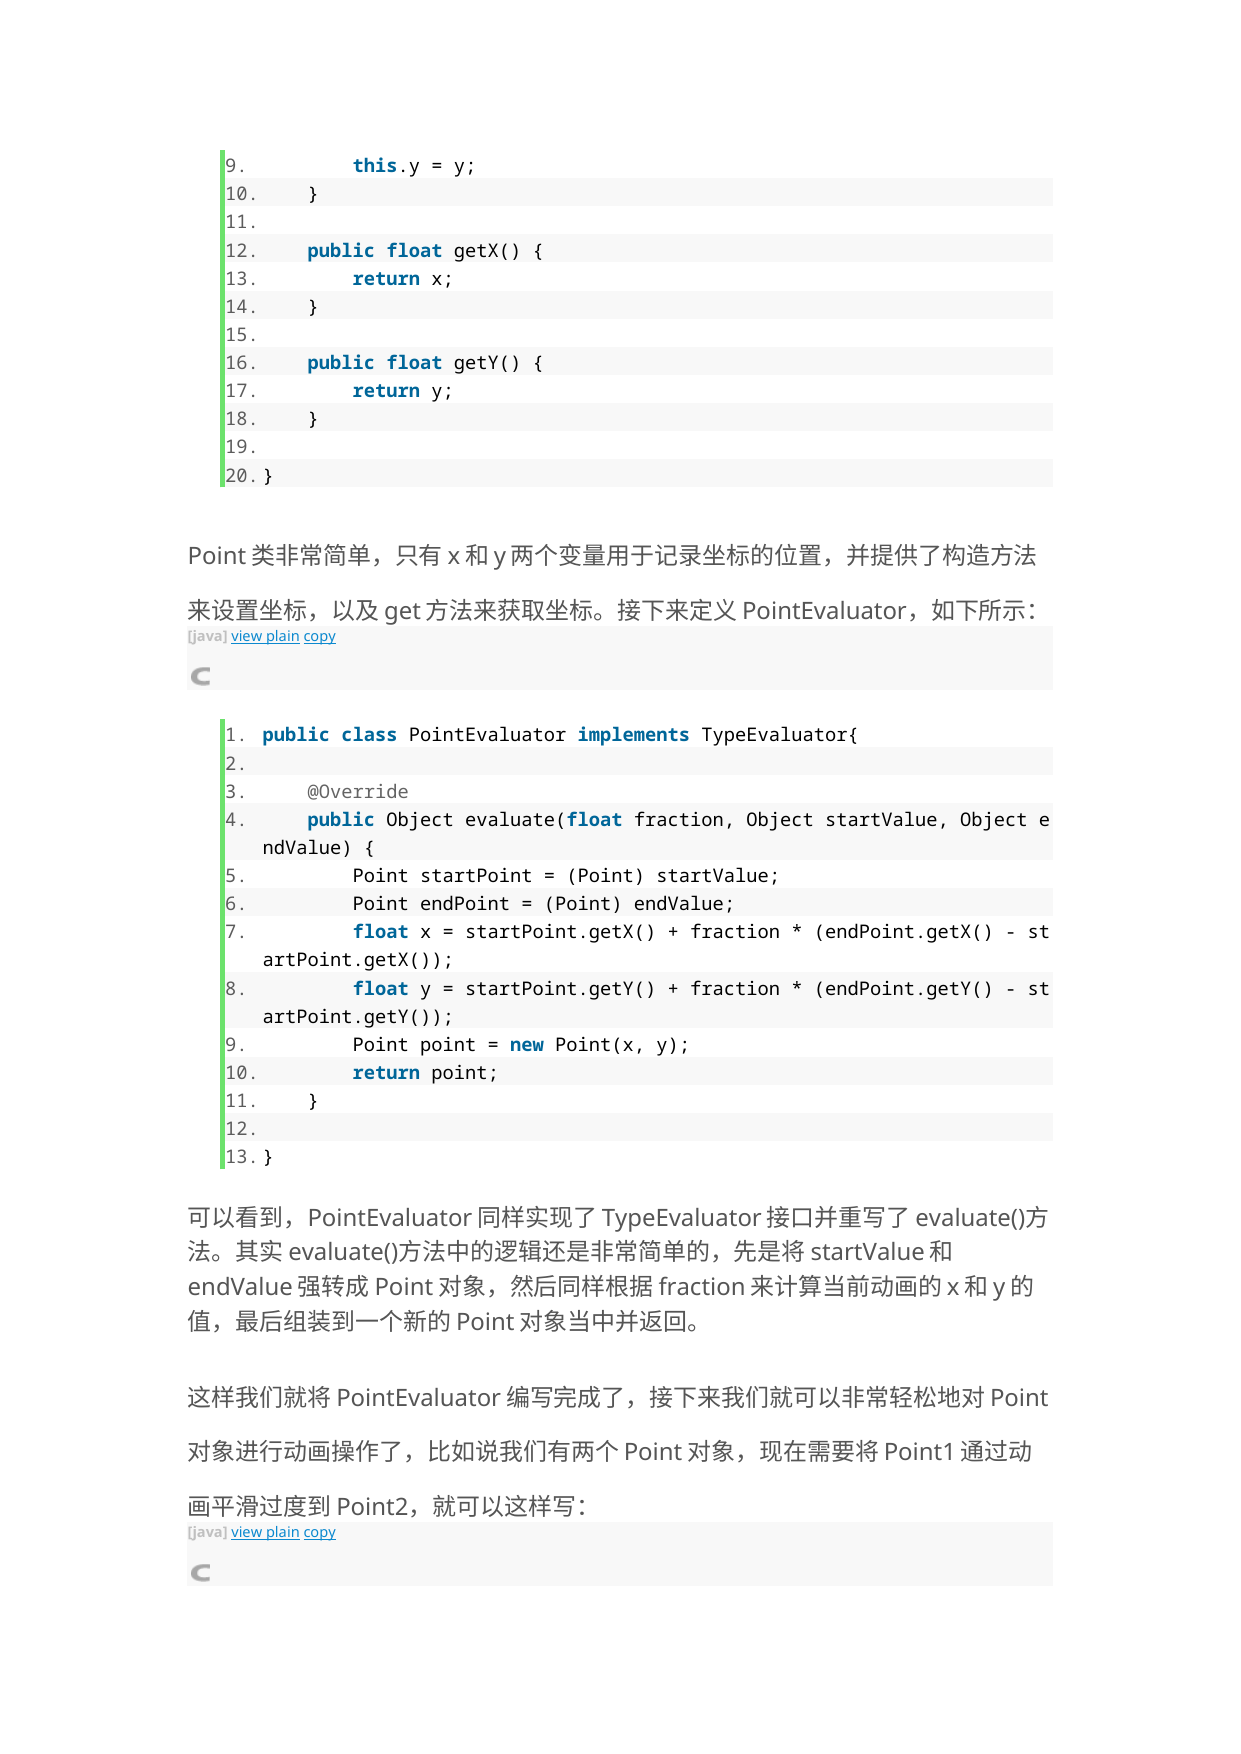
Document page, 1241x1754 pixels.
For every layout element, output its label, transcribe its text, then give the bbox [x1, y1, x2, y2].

picture [191, 1563, 210, 1582]
picture [191, 666, 210, 686]
text Point类非常简单，只有x和y两个变量用于记录坐标的位置，并提供了构造方法来设置坐标，以及get方法来获取坐标。接下来定义PointEvaluator，如下所示： [187, 517, 1053, 626]
list return point; [225, 1057, 1053, 1085]
list return y; [225, 375, 1053, 403]
list public float getY() { [225, 347, 1053, 375]
text 这样我们就将PointEvaluator编写完成了，接下来我们就可以非常轻松地对Point对象进行动画操作了，比如说我们有两个Point对象，现在需要将Point1通过动画平滑过度到Point2，就可以这样写： [187, 1358, 1053, 1522]
list } [225, 1141, 1053, 1169]
list @Override [225, 775, 1053, 803]
text [java] view plain copy [187, 626, 1053, 646]
list Point startPoint = (Point) startValue; [225, 860, 1053, 888]
text 可以看到，PointEvaluator同样实现了TypeEvaluator接口并重写了evaluate()方法。其实evaluate()方法中的逻辑还是非常简单的，先是将startValue和endValue强转成Point对象，然后同样根据fraction来计算当前动画的x和y的值，最后组装到一个新的Point对象当中并返回。 [711, 1198, 1053, 1337]
list } [225, 178, 1053, 206]
text 可以看到，PointEvaluator同样实现了TypeEvaluator接口并重写了evaluate()方法。其实evaluate()方法中的逻辑还是非常简单的，先是将startValue和endValue强转成Point对象，然后同样根据fraction来计算当前动画的x和y的值，最后组装到一个新的Point对象当中并返回。 [438, 1268, 658, 1337]
list public class PointEvaluator implements TypeEvaluator{ [225, 719, 1053, 747]
text [java] view plain copy [187, 1522, 1053, 1542]
list } [225, 1085, 1053, 1113]
list this.y = y; [225, 150, 1053, 178]
list float y = startPoint.getY() + fraction * (endPoint.getY() - startPoint.getY()); [225, 972, 1053, 1028]
list public float getX() { [225, 234, 1053, 262]
list } [225, 291, 1053, 319]
list Point point = new Point(x, y); [225, 1028, 1053, 1057]
list } [225, 403, 1053, 431]
list } [225, 459, 1053, 487]
list Point endPoint = (Point) endValue; [225, 888, 1053, 916]
list float x = startPoint.getX() + fraction * (endPoint.getX() - startPoint.getX()); [225, 916, 1053, 972]
list public Object evaluate(float fraction, Object startValue, Object endValue) { [225, 803, 1053, 860]
list return x; [225, 262, 1053, 291]
